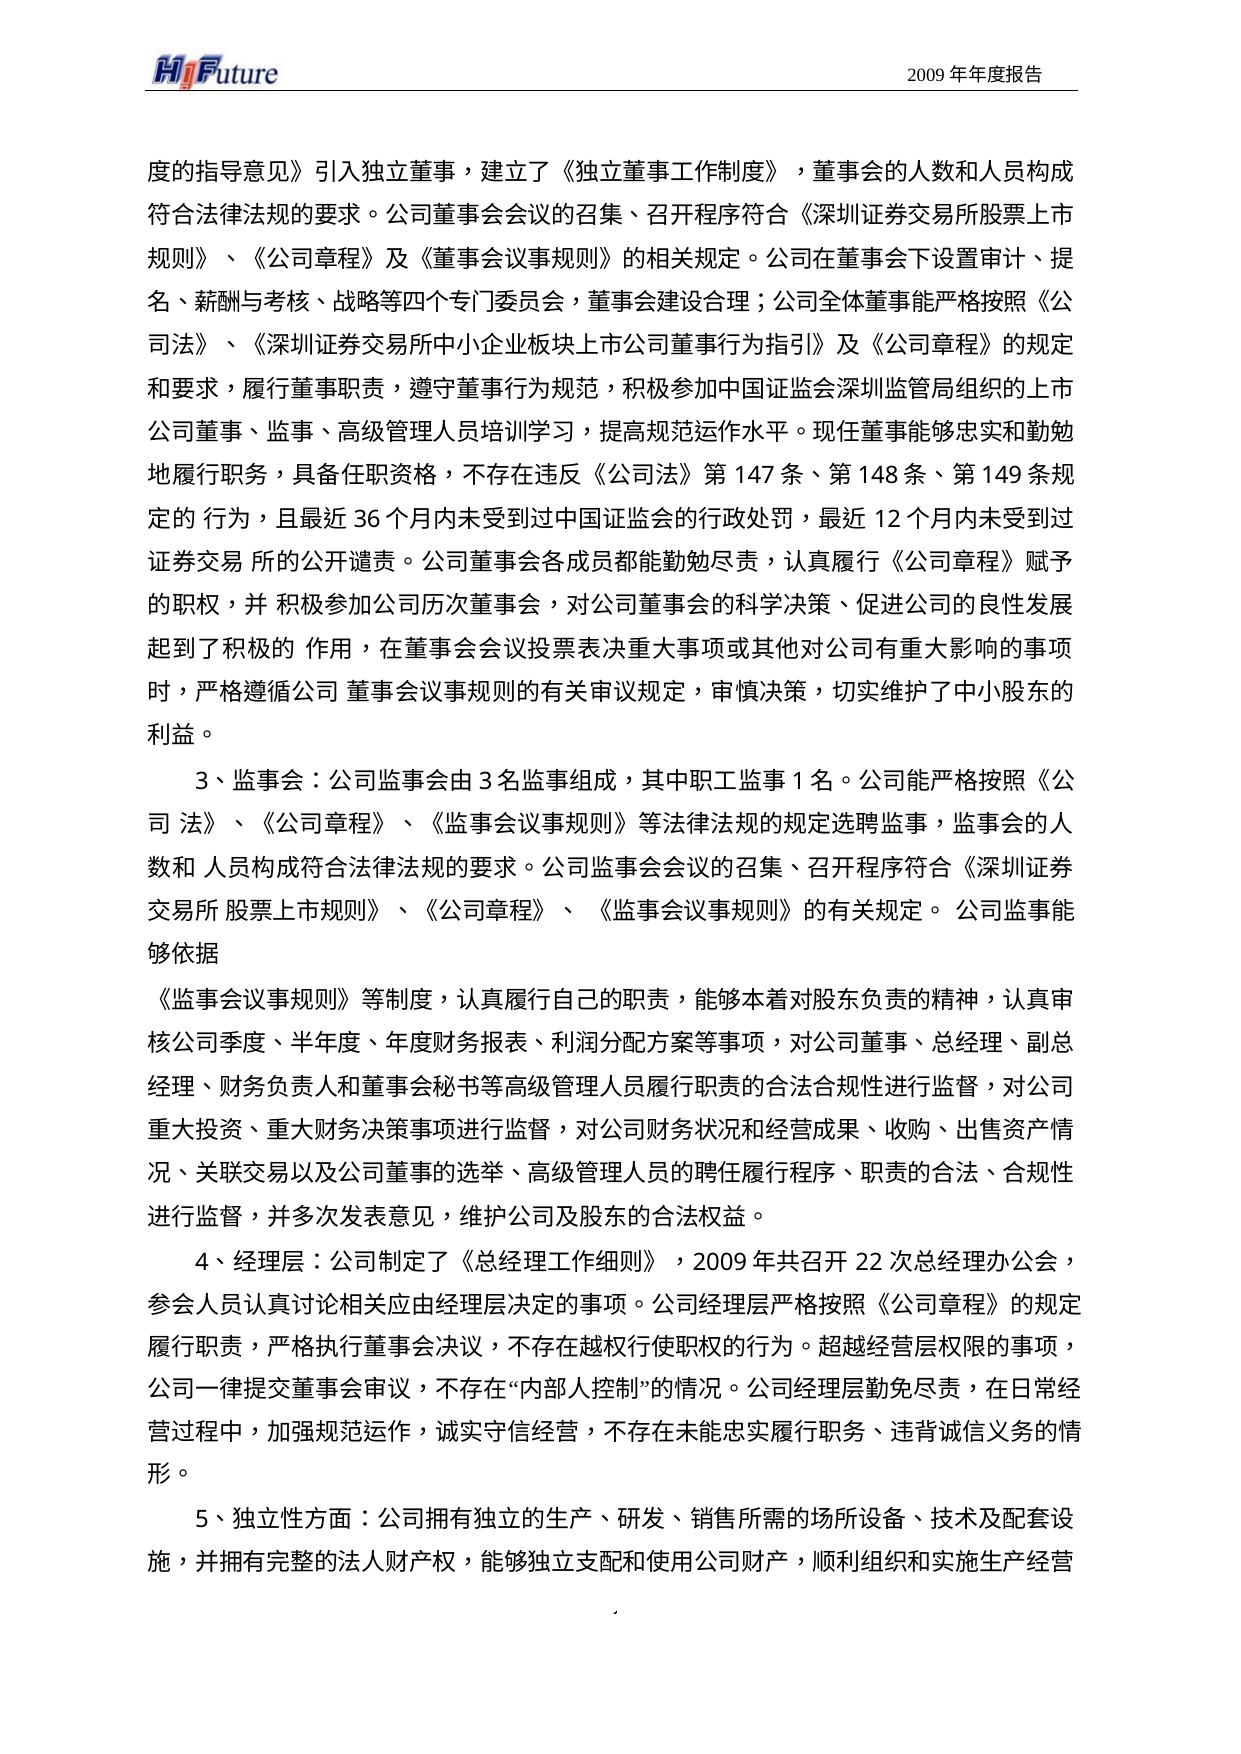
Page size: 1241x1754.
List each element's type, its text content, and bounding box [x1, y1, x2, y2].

picture [132, 48, 294, 95]
text 《监事会议事规则》等制度，认真履行自己的职责，能够本着对股东负责的精神，认真审 核公司季度、半年度、年度财务报表、利润分配方案等事项，对公司董事、总经理、副总 经理、财务负责人和董事会秘书等高级管理人员履行职责的合法合规性进行监督，对公司 重大投资、重大财务决策事项进行监督，对公司财务状况和经营成果、收购、出售资产情 况、关联交易以及公司董事的选举、高级管理人员的聘任履行程序、职责的合法、合规性 进行监督，并多次发表意见，维护公司及股东的合法权益。 [148, 983, 1075, 1232]
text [148, 1502, 1075, 1578]
text 3、监事会：公司监事会由3名监事组成，其中职工监事1名。公司能严格按照《公司 法》、《公司章程》、《监事会议事规则》等法律法规的规定选聘监事，监事会的人数和 人员构成符合法律法规的要求。公司监事会会议的召集、召开程序符合《深圳证券交易所 股票上市规则》、《公司章程》、 《监事会议事规则》的有关规定。 公司监事能够依据 [148, 764, 1075, 970]
text 4、经理层：公司制定了《总经理工作细则》，2009年共召开 22 次总经理办公会， 参会人员认真讨论相关应由经理层决定的事项。公司经理层严格按照《公司章程》的规定 履行职责，严格执行董事会决议，不存在越权行使职权的行为。超越经营层权限的事项， 公司一律提交董事会审议，不存在“内部人控制”的情况。公司经理层勤免尽责，在日常经 营过程中，加强规范运作，诚实守信经营，不存在未能忠实履行职务、违背诚信义务的情 形。 [148, 1245, 1083, 1489]
text 度的指导意见》引入独立董事，建立了《独立董事工作制度》，董事会的人数和人员构成 符合法律法规的要求。公司董事会会议的召集、召开程序符合《深圳证券交易所股票上市 规则》、《公司章程》及《董事会议事规则》的相关规定。公司在董事会下设置审计、提 名、薪酬与考核、战略等四个专门委员会，董事会建设合理；公司全体董事能严格按照《公 司法》、《深圳证券交易所中小企业板块上市公司董事行为指引》及《公司章程》的规定 和要求，履行董事职责，遵守董事行为规范，积极参加中国证监会深圳监管局组织的上市 公司董事、监事、高级管理人员培训学习，提高规范运作水平。现任董事能够忠实和勤勉 地履行职务，具备任职资格，不存在违反《公司法》第147条、第148条、第149条规定的 行为，且最近36个月内未受到过中国证监会的行政处罚，最近12个月内未受到过证券交易 所的公开谴责。公司董事会各成员都能勤勉尽责，认真履行《公司章程》赋予的职权，并 积极参加公司历次董事会，对公司董事会的科学决策、促进公司的良性发展起到了积极的 作用，在董事会会议投票表决重大事项或其他对公司有重大影响的事项时，严格遵循公司 董事会议事规则的有关审议规定，审慎决策，切实维护了中小股东的利益。 [148, 155, 1075, 751]
